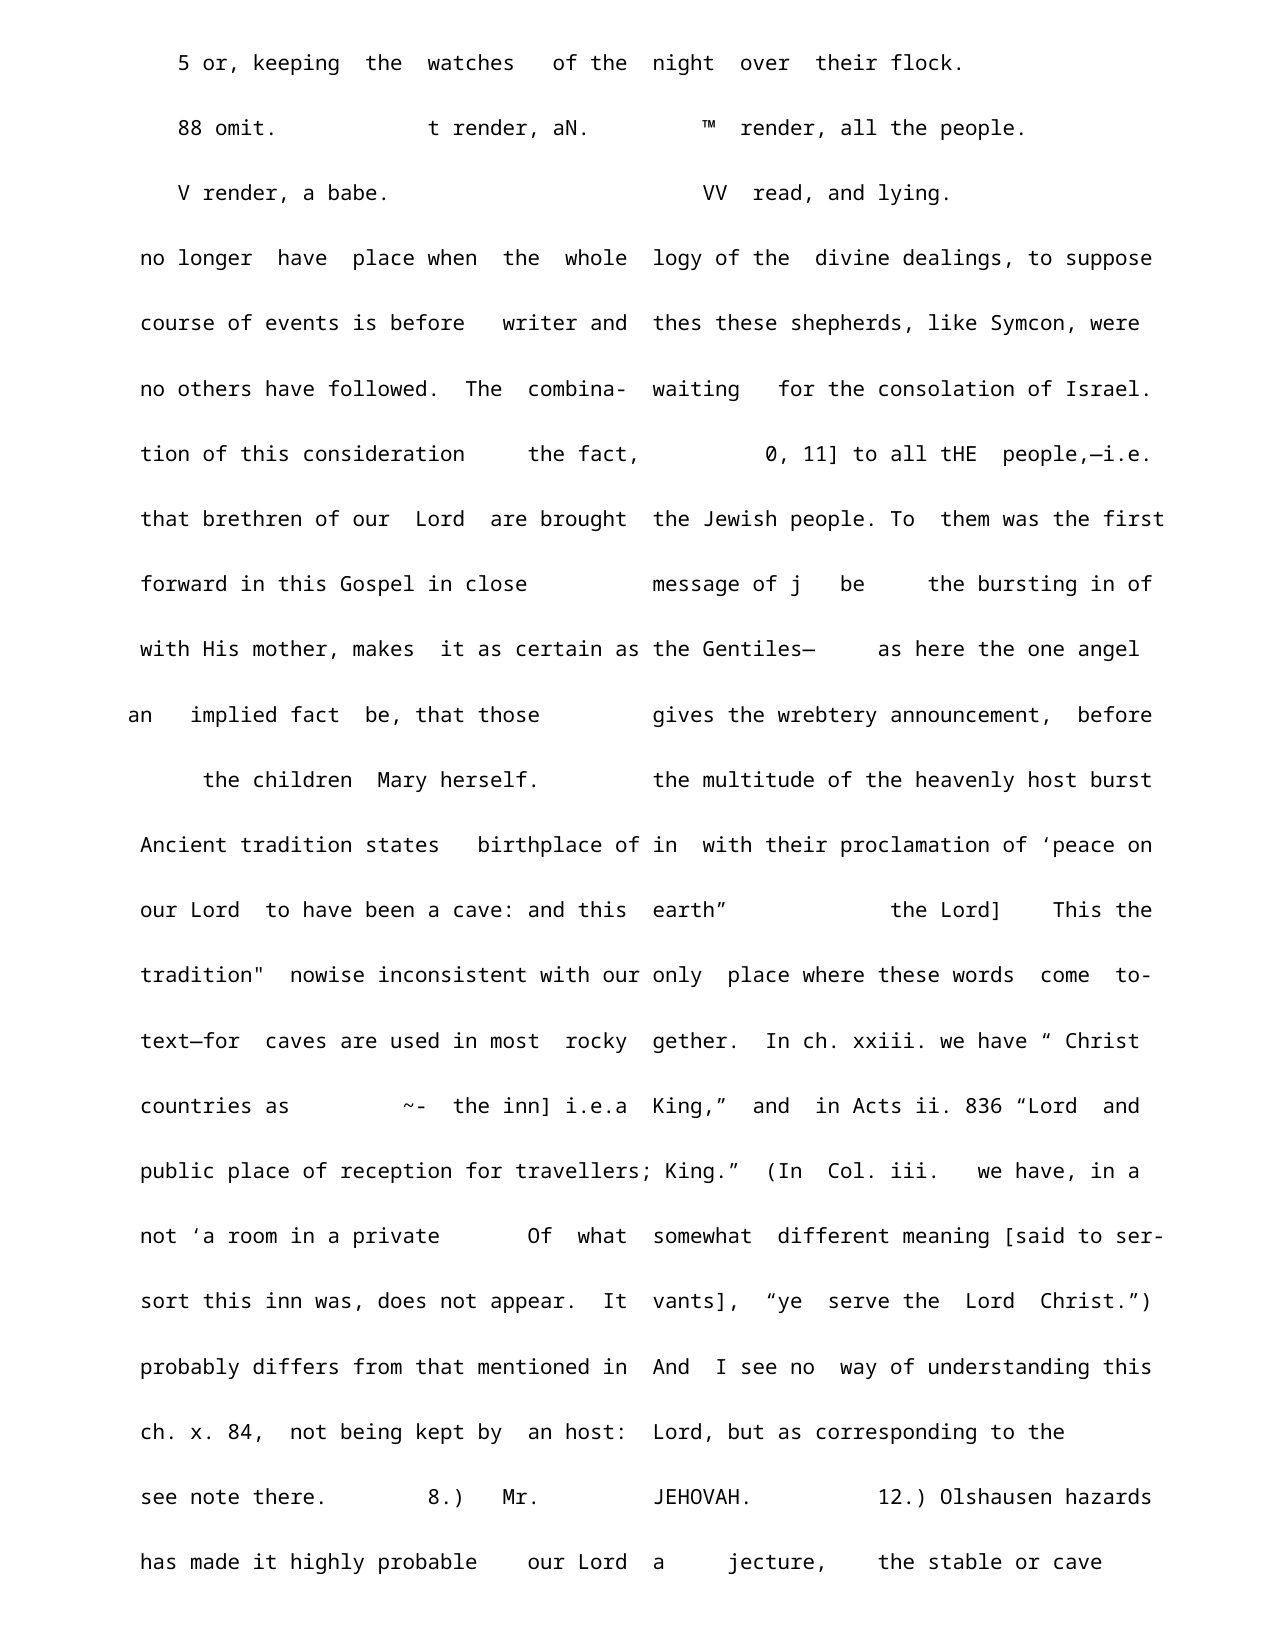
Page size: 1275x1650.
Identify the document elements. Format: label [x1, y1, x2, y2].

text [15, 15, 1260, 1608]
